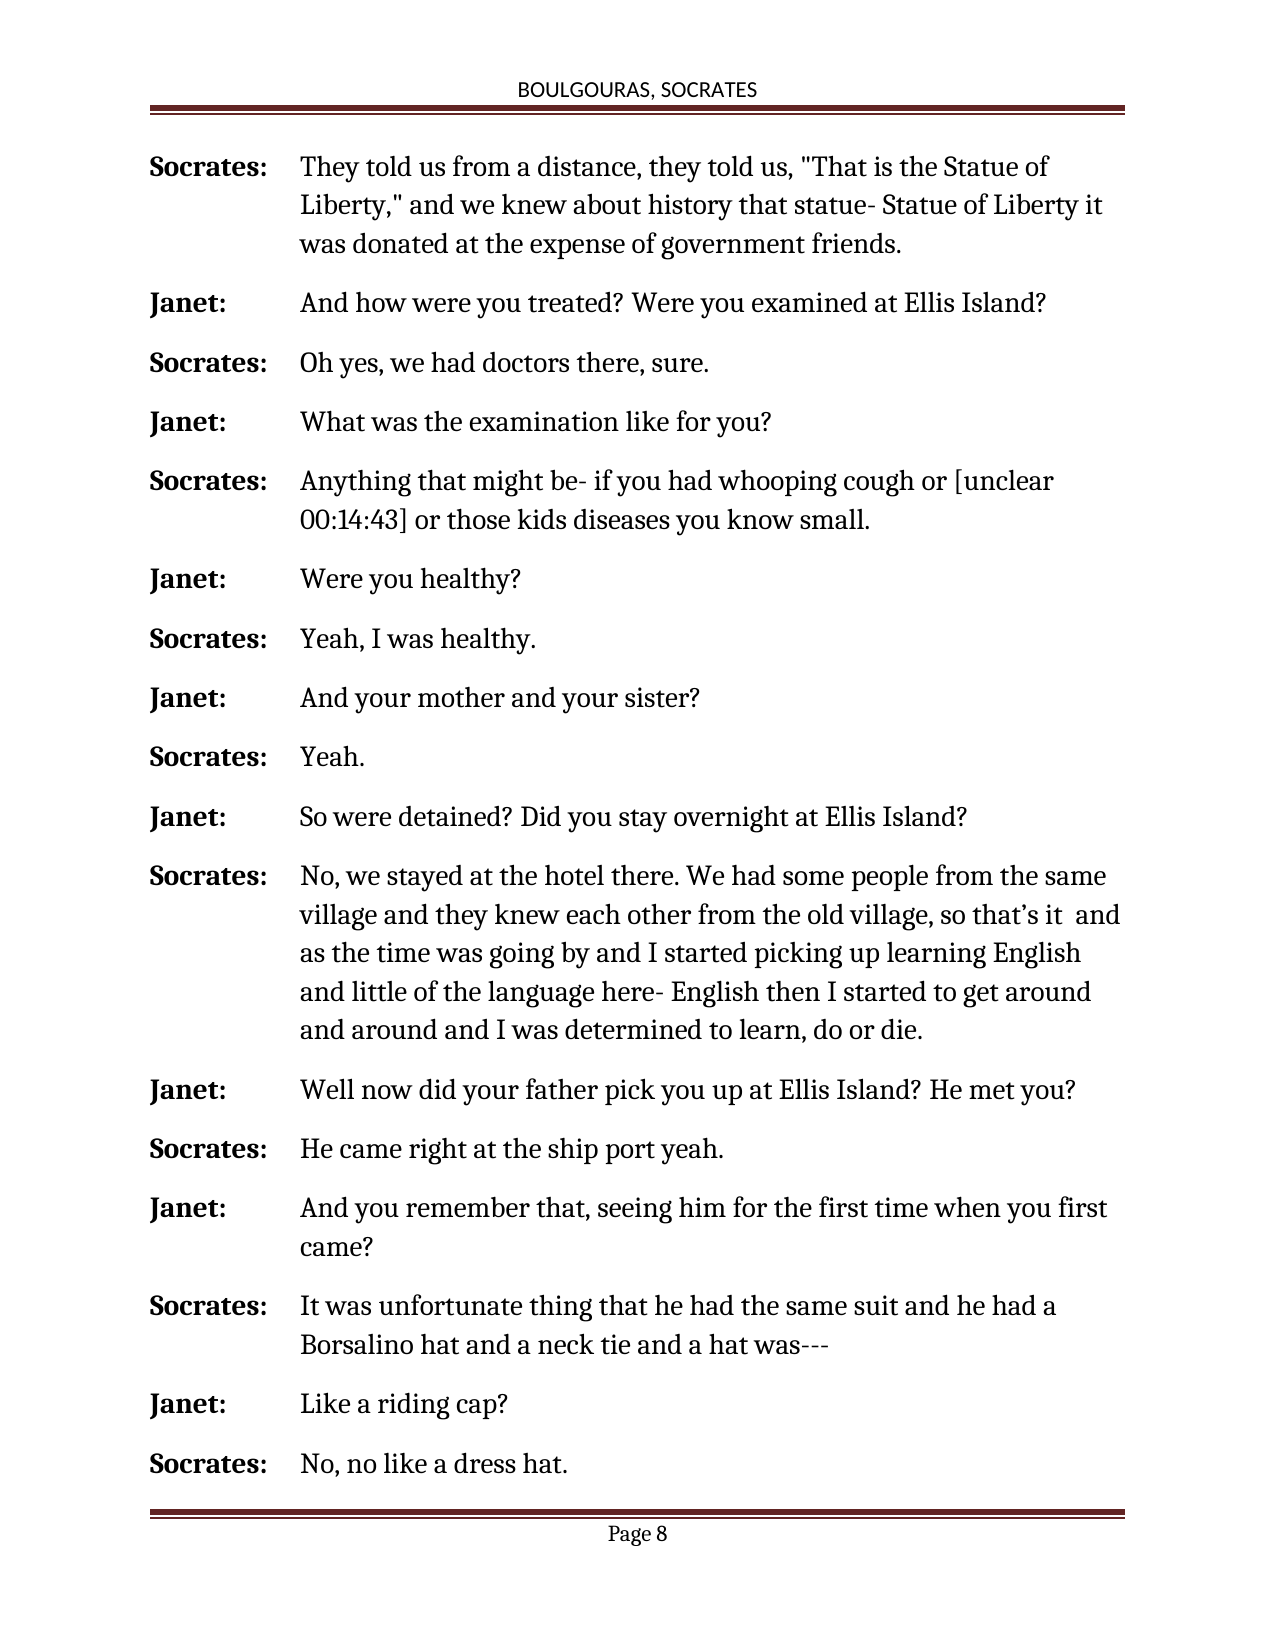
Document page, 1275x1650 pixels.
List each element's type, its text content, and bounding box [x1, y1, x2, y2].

text Socrates: Oh yes, we had doctors there, sure. [150, 346, 1125, 379]
text Socrates: No, no like a dress hat. [150, 1447, 1125, 1480]
text Socrates: No, we stayed at the hotel there. We had some people from the same village and they knew each other from the old village, so that’s it and as the time was going by and I started picking up learning English and little of the language here- English then I started to get around and around and I was determined to learn, do or die. [150, 859, 1125, 1047]
text Janet: And how were you treated? Were you examined at Ellis Island? [150, 286, 1125, 320]
text Janet: And you remember that, seeing him for the first time when you first came? [150, 1192, 1125, 1264]
text Socrates: They told us from a distance, they told us, "That is the Statue of Liberty," and we knew about history that statue- Statue of Liberty it was donated at the expense of government friends. [150, 150, 1125, 261]
text Janet: Well now did your father pick you up at Ellis Island? He met you? [150, 1073, 1125, 1106]
text Janet: And your mother and your sister? [150, 681, 1125, 715]
text Janet: What was the examination like for you? [150, 405, 1125, 439]
text Socrates: Yeah, I was healthy. [150, 622, 1125, 655]
text Socrates: It was unfortunate thing that he had the same suit and he had a Borsalino hat and a neck tie and a hat was--- [150, 1289, 1125, 1362]
text Janet: So were detained? Did you stay overnight at Ellis Island? [150, 800, 1125, 833]
text Janet: Like a riding cap? [150, 1387, 1125, 1421]
text Socrates: Anything that might be- if you had whooping cough or [unclear 00:14:43] or those kids diseases you know small. [150, 464, 1125, 537]
text Socrates: Yeah. [150, 741, 1125, 774]
text Janet: Were you healthy? [150, 562, 1125, 596]
text Socrates: He came right at the ship port yeah. [150, 1132, 1125, 1166]
